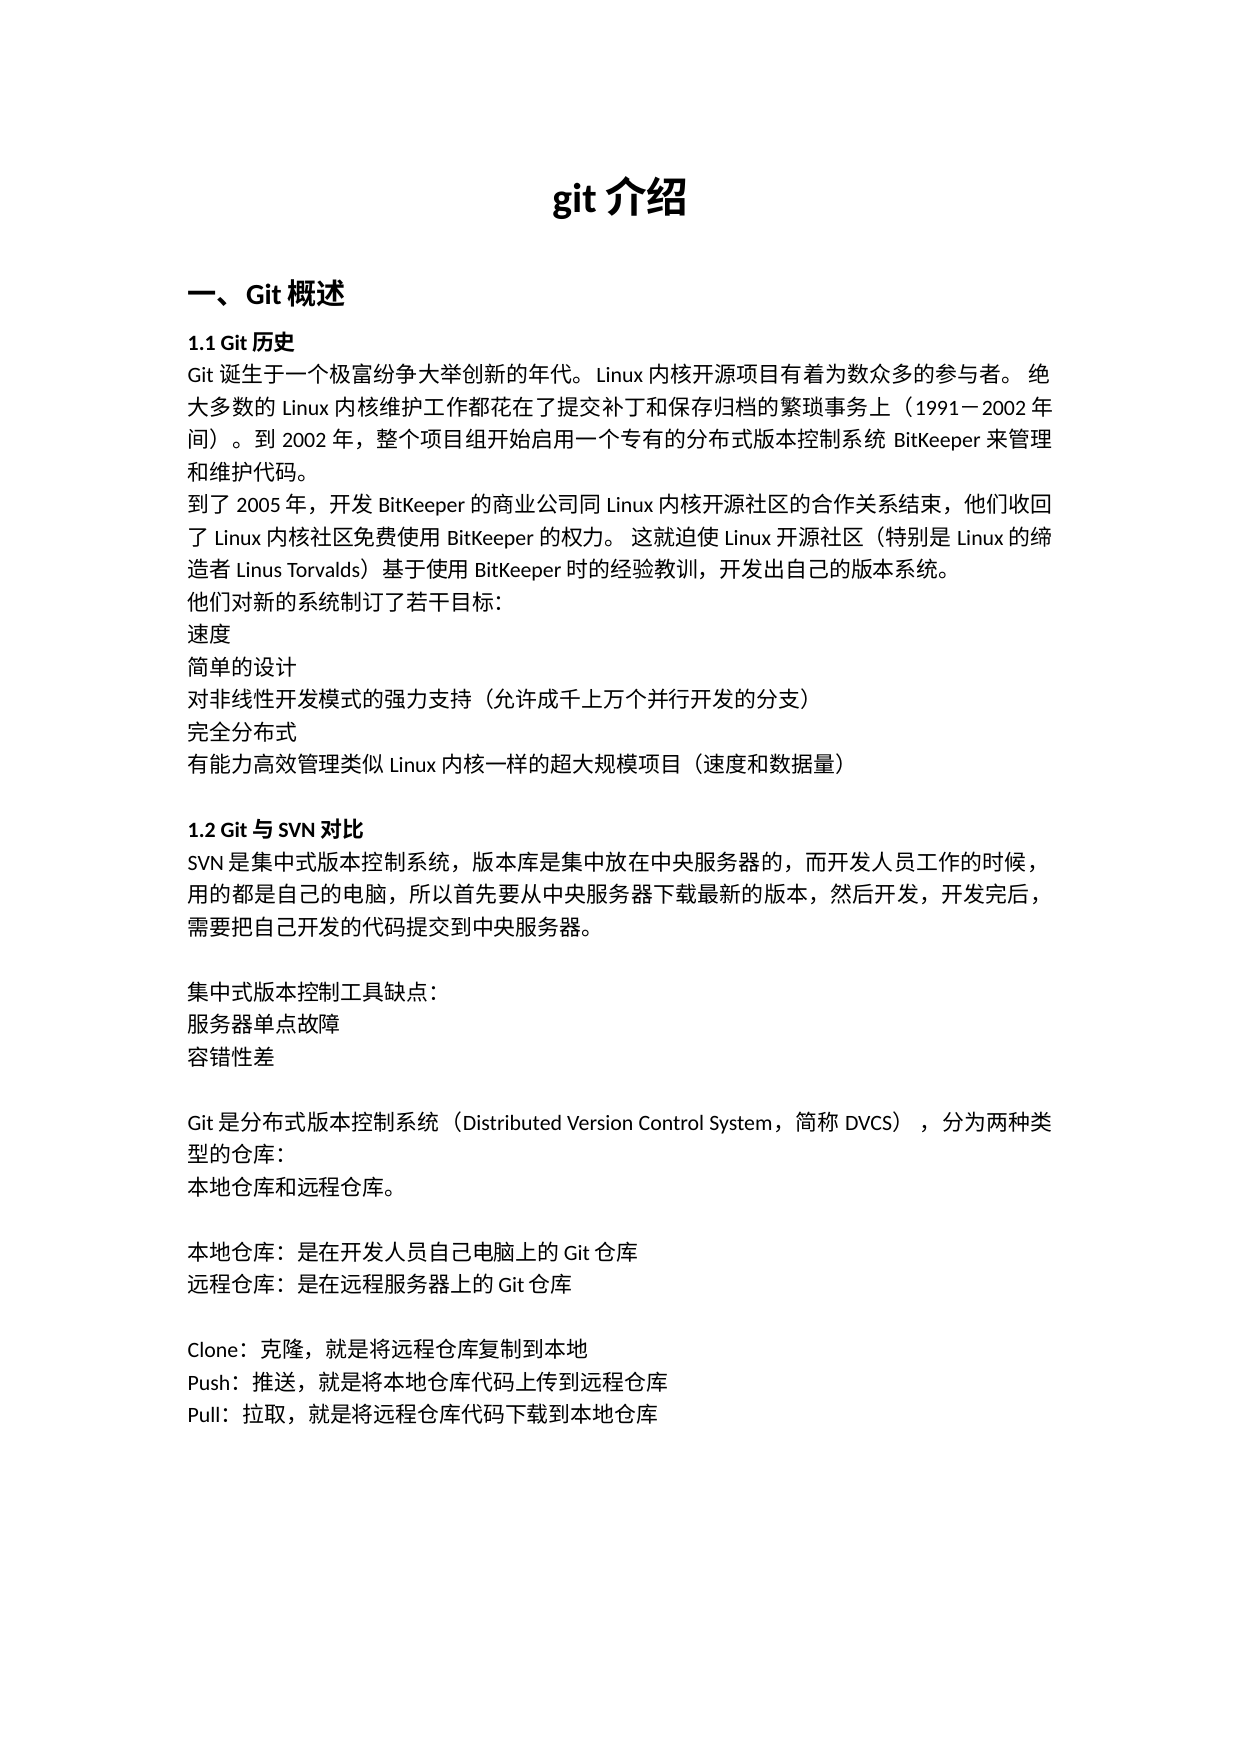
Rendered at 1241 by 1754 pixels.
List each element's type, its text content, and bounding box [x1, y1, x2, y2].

text 本地仓库和远程仓库。 [187, 1169, 1053, 1202]
text Pull：拉取，就是将远程仓库代码下载到本地仓库 [187, 1397, 1053, 1429]
text 服务器单点故障 [187, 1007, 1053, 1039]
text 他们对新的系统制订了若干目标： [187, 584, 1053, 617]
text 容错性差 [187, 1039, 1053, 1072]
text SVN是集中式版本控制系统，版本库是集中放在中央服务器的，而开发人员工作的时候，用的都是自己的电脑，所以首先要从中央服务器下载最新的版本，然后开发，开发完后，需要把自己开发的代码提交到中央服务器。 [187, 844, 1053, 942]
text 速度 [187, 617, 1053, 649]
text 完全分布式 [187, 714, 1053, 747]
text Git 诞生于一个极富纷争大举创新的年代。Linux 内核开源项目有着为数众多的参与者。 绝大多数的 Linux 内核维护工作都花在了提交补丁和保存归档的繁琐事务上（1991－2002年间）。到 2002 年，整个项目组开始启用一个专有的分布式版本控制系统 BitKeeper 来管理和维护代码。 [187, 357, 1053, 487]
text 对非线性开发模式的强力支持（允许成千上万个并行开发的分支） [187, 682, 1053, 714]
text 简单的设计 [187, 649, 1053, 682]
text 本地仓库：是在开发人员自己电脑上的Git仓库 [187, 1234, 1053, 1267]
text 集中式版本控制工具缺点： [187, 974, 1053, 1007]
text Push：推送，就是将本地仓库代码上传到远程仓库 [187, 1364, 1053, 1397]
text 1.2 Git与SVN对比 [187, 812, 1053, 844]
text Git是分布式版本控制系统（Distributed Version Control System，简称 DVCS） ，分为两种类型的仓库： [187, 1104, 1053, 1169]
text git介绍 [187, 162, 1053, 227]
text Clone：克隆，就是将远程仓库复制到本地 [187, 1332, 1053, 1364]
text 到了 2005 年，开发 BitKeeper 的商业公司同 Linux 内核开源社区的合作关系结束，他们收回了 Linux 内核社区免费使用 BitKeeper 的权力。 这就迫使 Linux 开源社区（特别是 Linux 的缔造者 Linus Torvalds）基于使用 BitKeeper 时的经验教训，开发出自己的版本系统。 [187, 487, 1053, 584]
text 远程仓库：是在远程服务器上的Git仓库 [187, 1267, 1053, 1299]
text 一、Git概述 [187, 259, 1053, 324]
text 1.1 Git历史 [187, 324, 1053, 357]
text 有能力高效管理类似 Linux 内核一样的超大规模项目（速度和数据量） [187, 747, 1053, 779]
